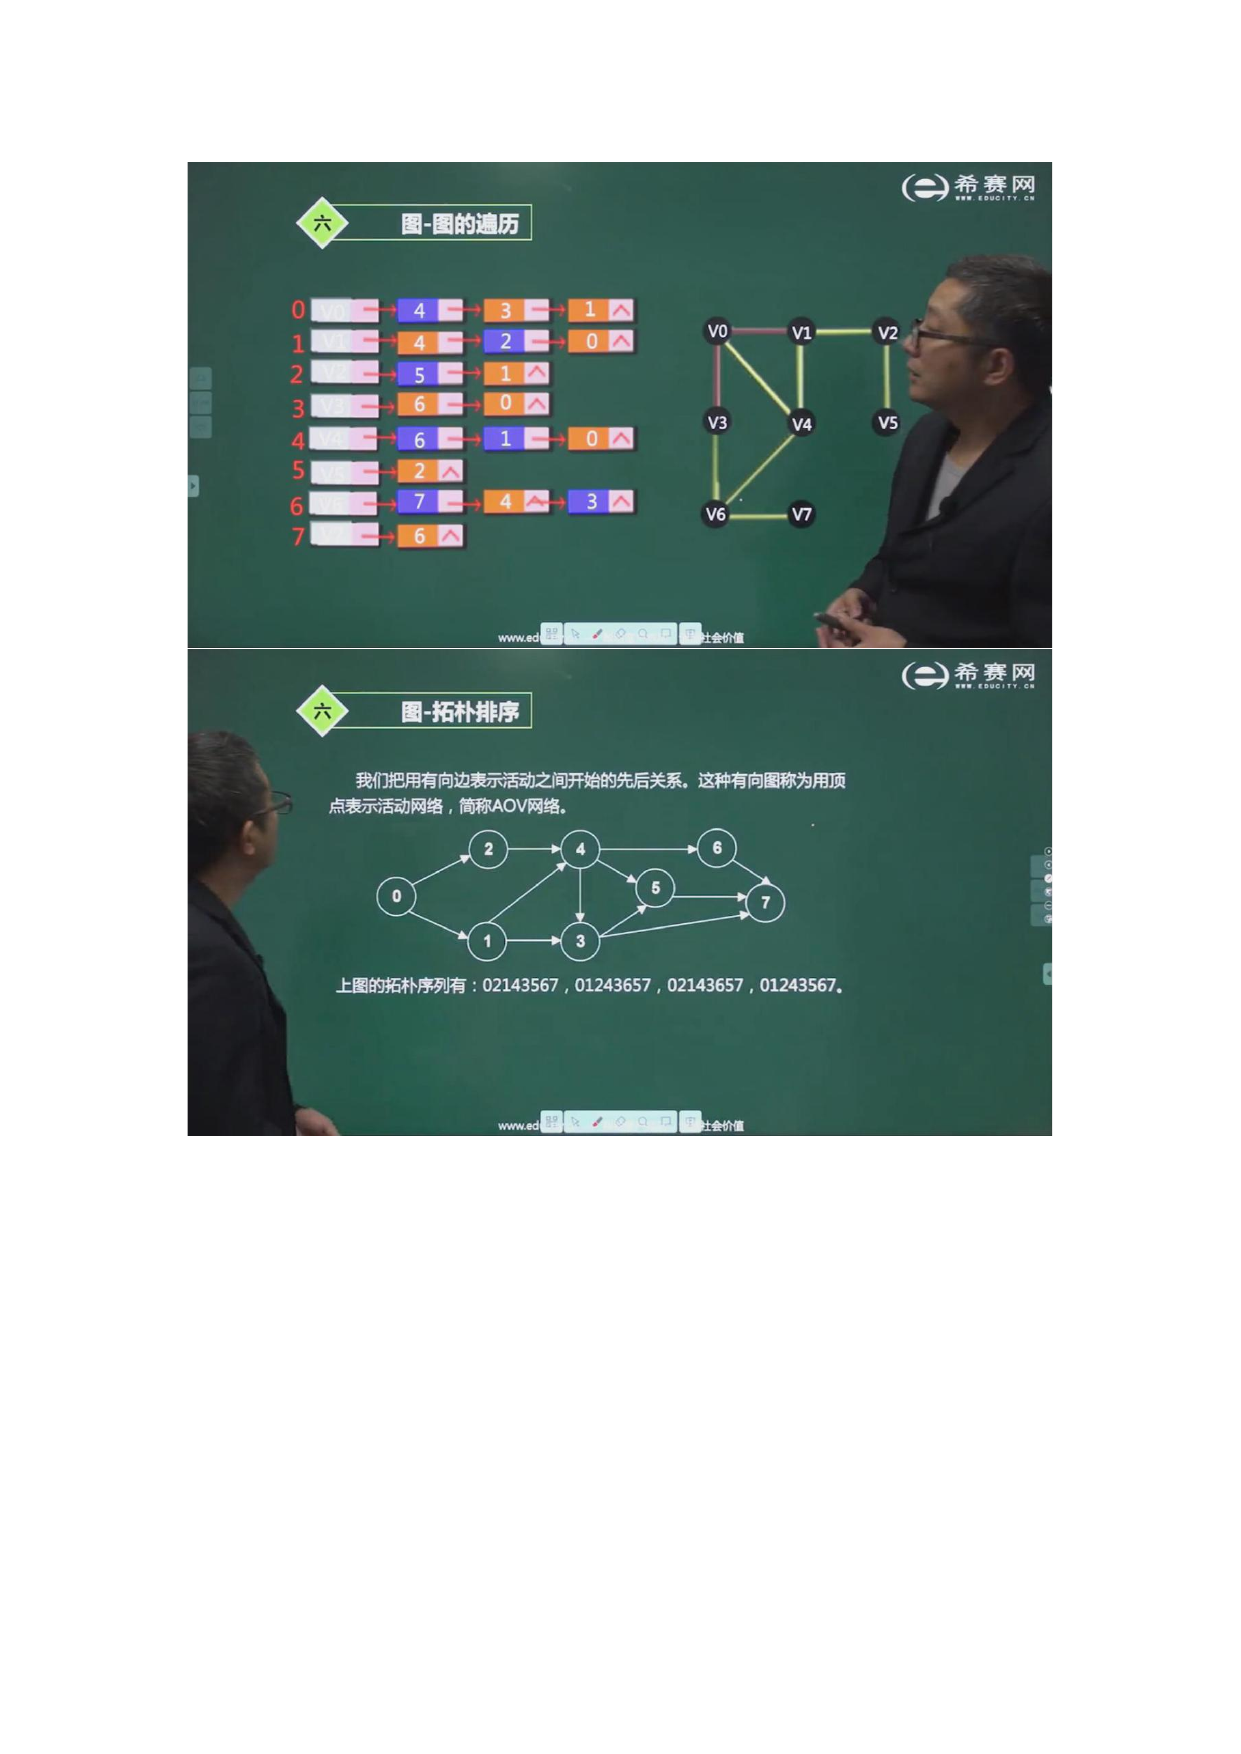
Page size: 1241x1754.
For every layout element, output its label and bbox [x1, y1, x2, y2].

picture [187, 649, 1053, 1136]
picture [187, 162, 1053, 648]
